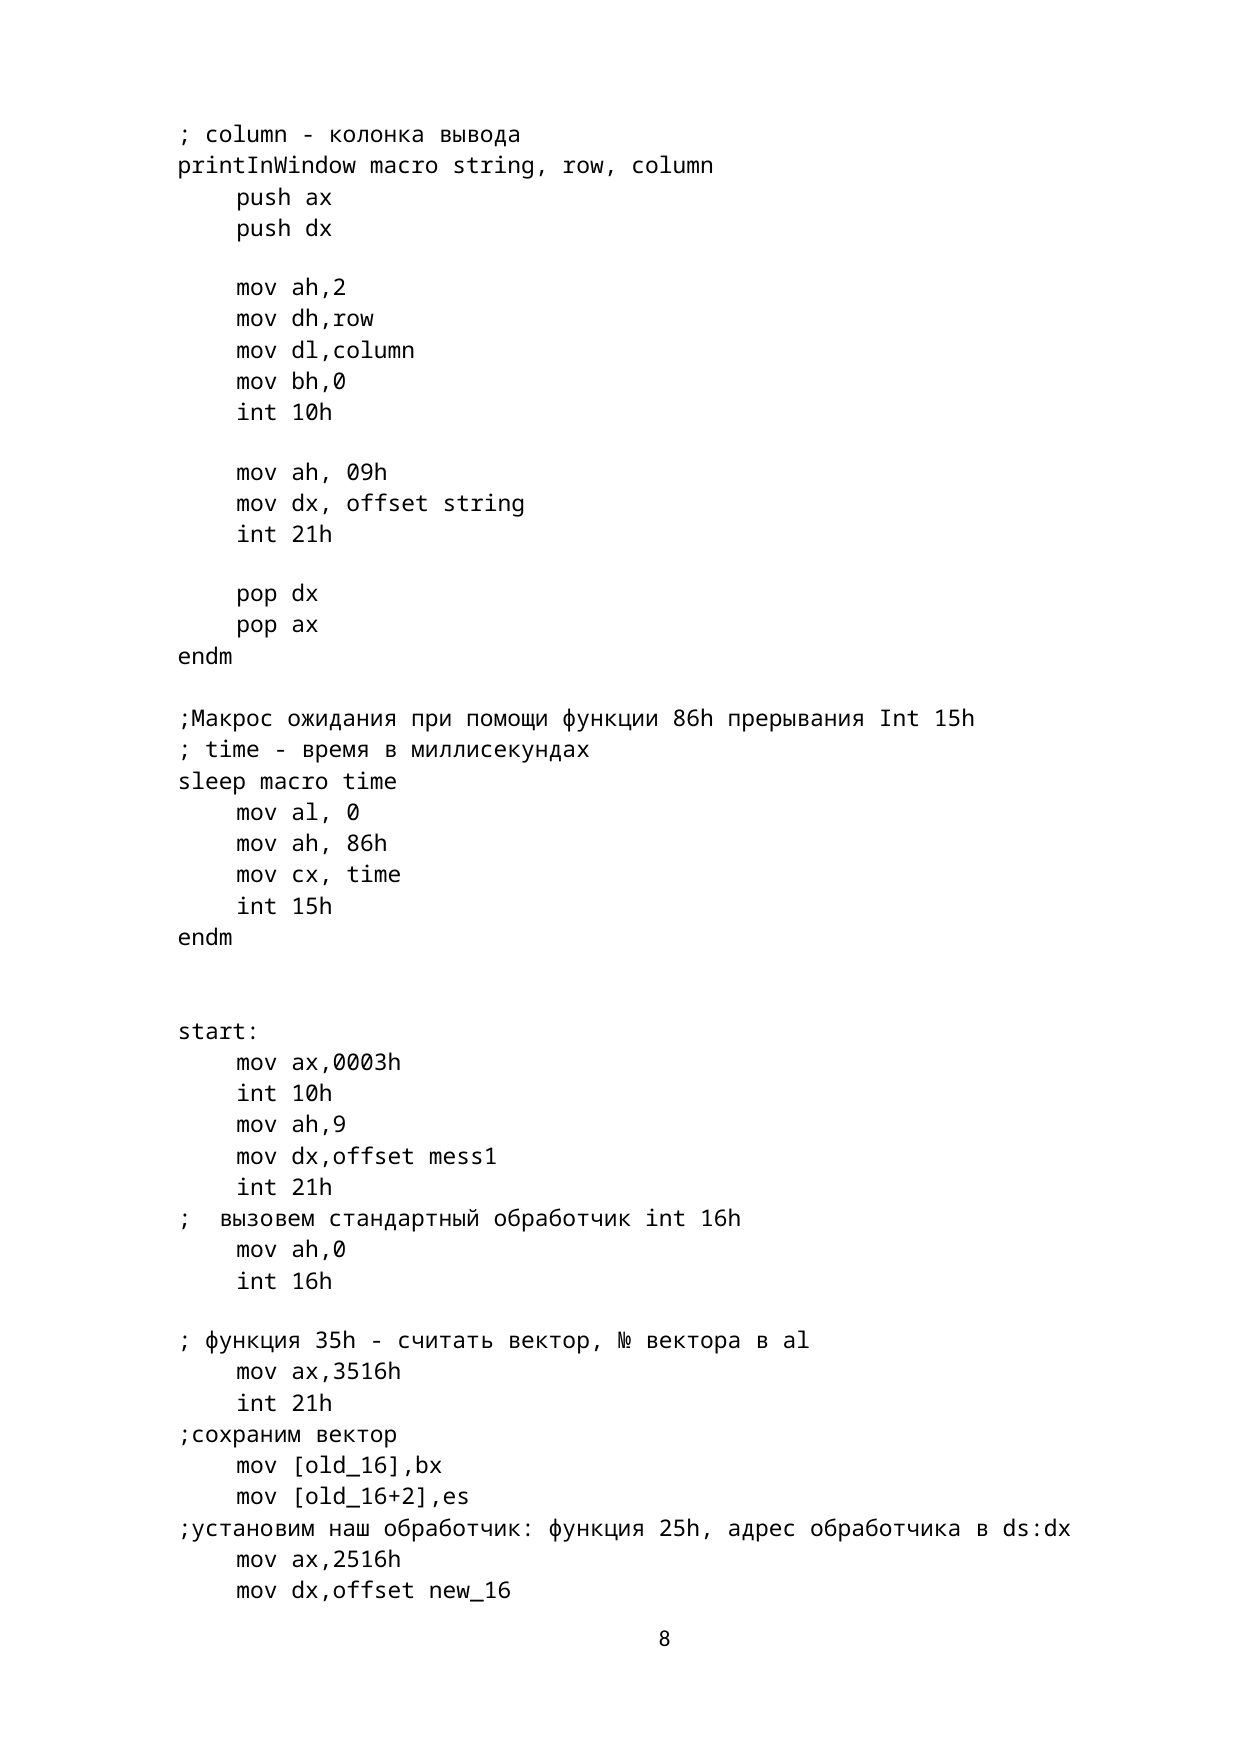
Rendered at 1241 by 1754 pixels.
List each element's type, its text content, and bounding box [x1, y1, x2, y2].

text int 21h [177, 518, 1152, 549]
text pop ax [177, 608, 1152, 640]
text mov dh,row [177, 302, 1152, 334]
text mov cx, time [177, 858, 1152, 890]
text int 15h [177, 890, 1152, 921]
text push ax [177, 181, 1152, 212]
text ; column - колонка вывода [177, 118, 1152, 149]
text ; функция 35h - считать вектор, № вектора в al [177, 1324, 1152, 1355]
text sleep macro time [177, 765, 1152, 796]
text int 10h [177, 396, 1152, 427]
text endm [177, 640, 1152, 671]
text mov dx,offset new_16 [177, 1574, 1152, 1605]
text endm [177, 921, 1152, 952]
text mov al, 0 [177, 796, 1152, 827]
text ;сохраним вектор [177, 1418, 1152, 1449]
text mov [old_16+2],es [177, 1480, 1152, 1511]
text mov ah,0 [177, 1233, 1152, 1265]
text int 10h [177, 1077, 1152, 1108]
text ;установим наш обработчик: функция 25h, адрес обработчика в ds:dx [177, 1511, 1152, 1543]
text mov ah, 86h [177, 827, 1152, 858]
text mov ax,2516h [177, 1543, 1152, 1574]
text push dx [177, 212, 1152, 243]
text ;Макрос ожидания при помощи функции 86h прерывания Int 15h [177, 702, 1152, 733]
text printInWindow macro string, row, column [177, 149, 1152, 181]
text int 21h [177, 1171, 1152, 1202]
text mov bh,0 [177, 365, 1152, 396]
text pop dx [177, 577, 1152, 608]
text mov ax,0003h [177, 1046, 1152, 1077]
text start: [177, 1015, 1152, 1046]
text mov ax,3516h [177, 1355, 1152, 1386]
text mov dx,offset mess1 [177, 1140, 1152, 1171]
text ; time - время в миллисекундах [177, 733, 1152, 765]
text mov dx, offset string [177, 487, 1152, 518]
text int 21h [177, 1386, 1152, 1418]
text mov ah,2 [177, 271, 1152, 302]
text ; вызовем стандартный обработчик int 16h [177, 1202, 1152, 1233]
text mov [old_16],bx [177, 1449, 1152, 1480]
text mov ah,9 [177, 1108, 1152, 1140]
text mov ah, 09h [177, 455, 1152, 487]
text int 16h [177, 1265, 1152, 1296]
text mov dl,column [177, 334, 1152, 365]
